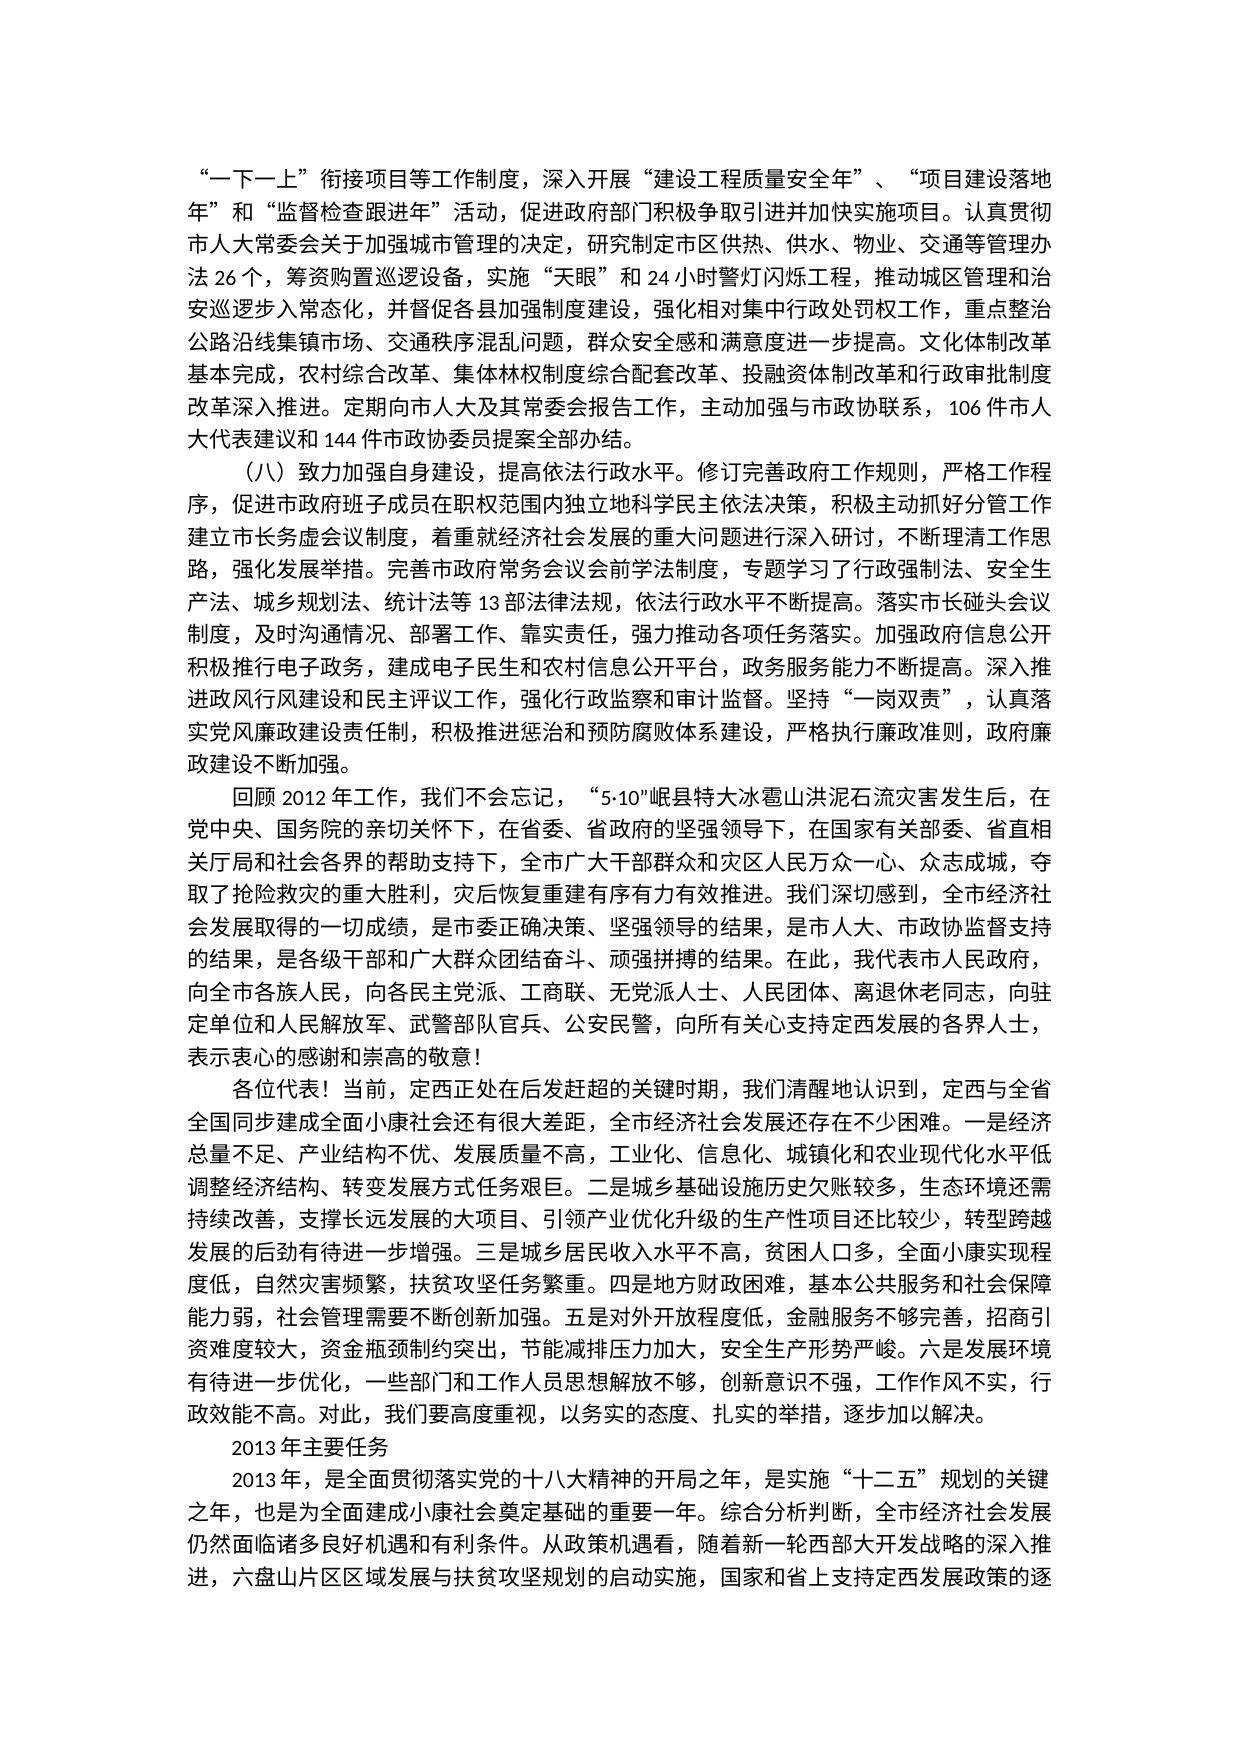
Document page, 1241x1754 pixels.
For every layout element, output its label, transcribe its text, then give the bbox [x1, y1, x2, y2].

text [187, 162, 1053, 454]
text 各位代表！当前，定西正处在后发赶超的关键时期，我们清醒地认识到，定西与全省全国同步建成全面小康社会还有很大差距，全市经济社会发展还存在不少困难。一是经济总量不足、产业结构不优、发展质量不高，工业化、信息化、城镇化和农业现代化水平低，调整经济结构、转变发展方式任务艰巨。二是城乡基础设施历史欠账较多，生态环境还需持续改善，支撑长远发展的大项目、引领产业优化升级的生产性项目还比较少，转型跨越发展的后劲有待进一步增强。三是城乡居民收入水平不高，贫困人口多，全面小康实现程度低，自然灾害频繁，扶贫攻坚任务繁重。四是地方财政困难，基本公共服务和社会保障能力弱，社会管理需要不断创新加强。五是对外开放程度低，金融服务不够完善，招商引资难度较大，资金瓶颈制约突出，节能减排压力加大，安全生产形势严峻。六是发展环境有待进一步优化，一些部门和工作人员思想解放不够，创新意识不强，工作作风不实，行政效能不高。对此，我们要高度重视，以务实的态度、扎实的举措，逐步加以解决。 [187, 1072, 1053, 1429]
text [187, 1462, 1053, 1592]
text 2013年主要任务 [187, 1429, 1053, 1462]
text 回顾2012年工作，我们不会忘记，“5·10”岷县特大冰雹山洪泥石流灾害发生后，在党中央、国务院的亲切关怀下，在省委、省政府的坚强领导下，在国家有关部委、省直相关厅局和社会各界的帮助支持下，全市广大干部群众和灾区人民万众一心、众志成城，夺取了抢险救灾的重大胜利，灾后恢复重建有序有力有效推进。我们深切感到，全市经济社会发展取得的一切成绩，是市委正确决策、坚强领导的结果，是市人大、市政协监督支持的结果，是各级干部和广大群众团结奋斗、顽强拼搏的结果。在此，我代表市人民政府，向全市各族人民，向各民主党派、工商联、无党派人士、人民团体、离退休老同志，向驻定单位和人民解放军、武警部队官兵、公安民警，向所有关心支持定西发展的各界人士，表示衷心的感谢和崇高的敬意！ [187, 779, 1053, 1072]
text （八）致力加强自身建设，提高依法行政水平。修订完善政府工作规则，严格工作程序，促进市政府班子成员在职权范围内独立地科学民主依法决策，积极主动抓好分管工作。建立市长务虚会议制度，着重就经济社会发展的重大问题进行深入研讨，不断理清工作思路，强化发展举措。完善市政府常务会议会前学法制度，专题学习了行政强制法、安全生产法、城乡规划法、统计法等13部法律法规，依法行政水平不断提高。落实市长碰头会议制度，及时沟通情况、部署工作、靠实责任，强力推动各项任务落实。加强政府信息公开，积极推行电子政务，建成电子民生和农村信息公开平台，政务服务能力不断提高。深入推进政风行风建设和民主评议工作，强化行政监察和审计监督。坚持“一岗双责”，认真落实党风廉政建设责任制，积极推进惩治和预防腐败体系建设，严格执行廉政准则，政府廉政建设不断加强。 [187, 454, 1053, 779]
